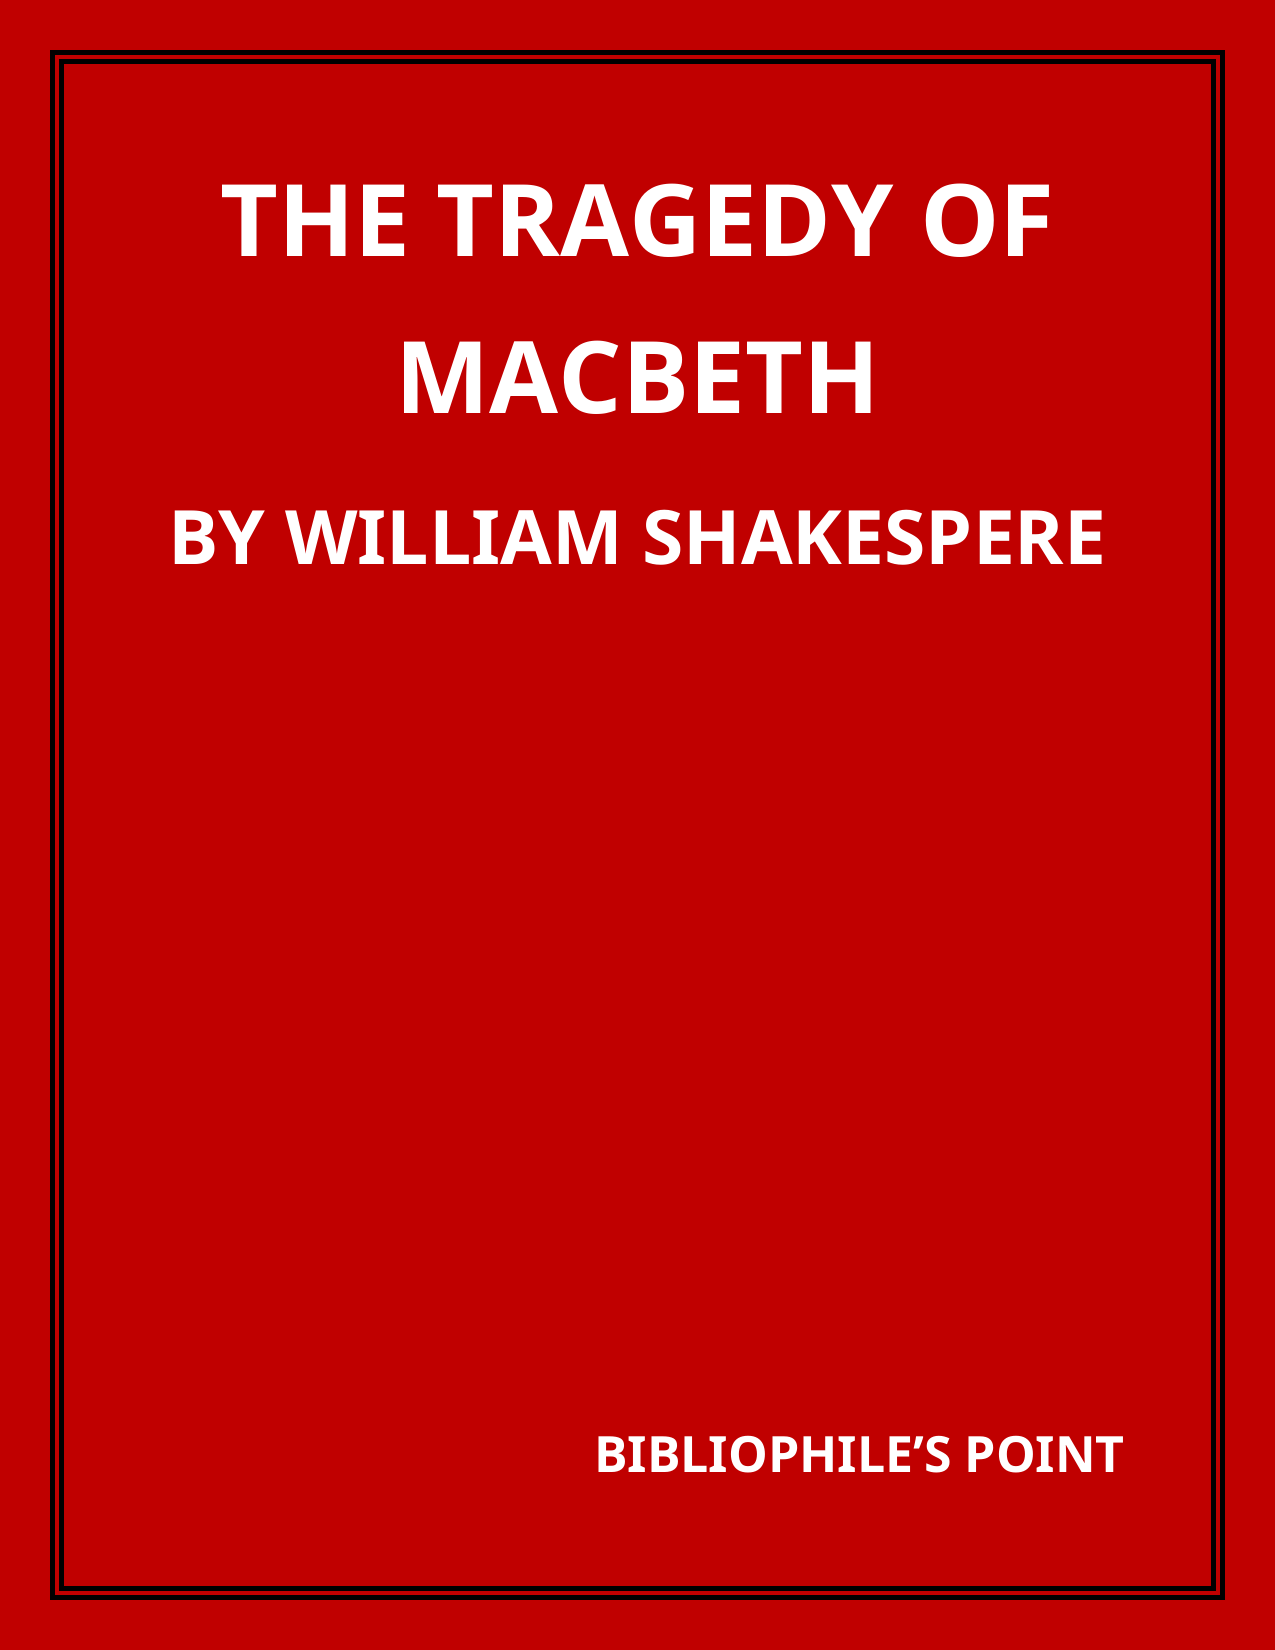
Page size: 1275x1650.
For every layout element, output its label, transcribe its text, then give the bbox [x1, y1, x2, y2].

text BIBLIOPHILE’S POINT [150, 1419, 1125, 1487]
text BY WILLIAM SHAKESPERE [150, 484, 1125, 586]
text THE TRAGEDY OF MACBETH [150, 150, 1125, 443]
